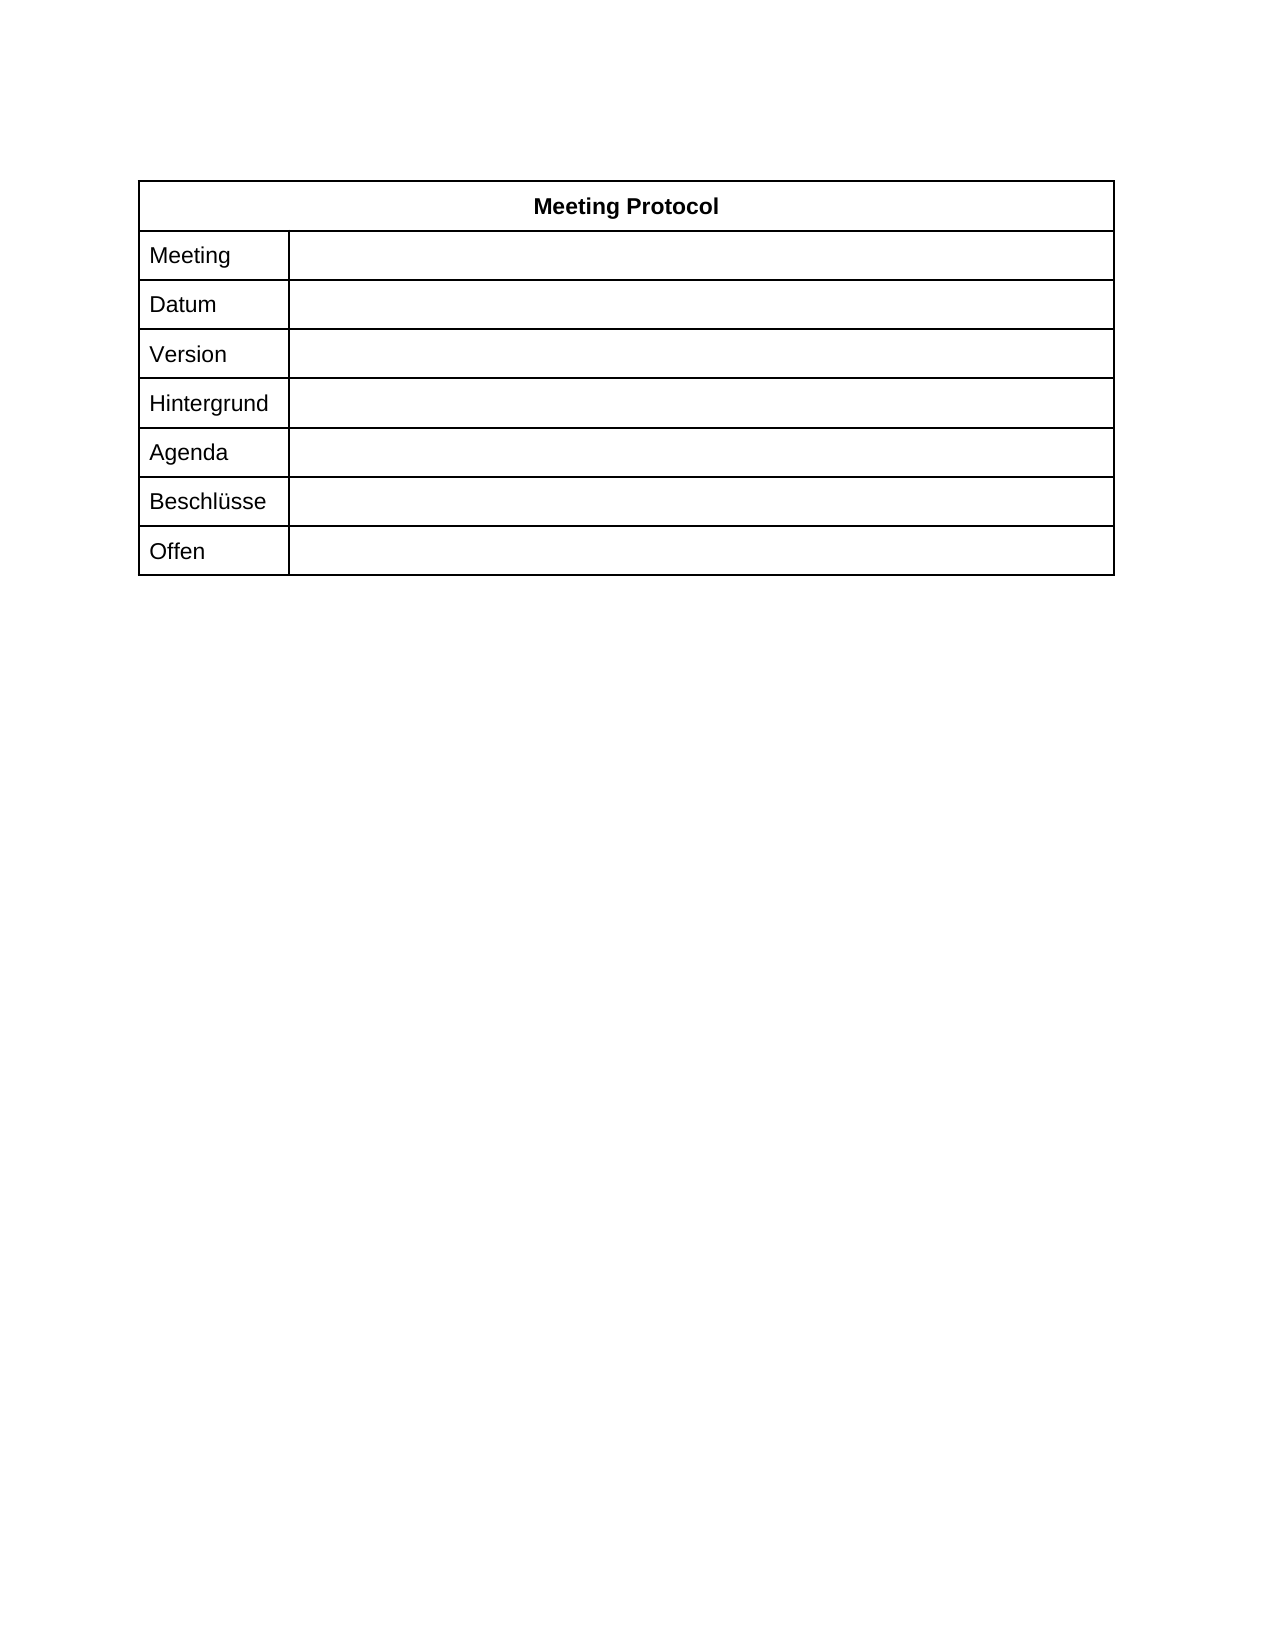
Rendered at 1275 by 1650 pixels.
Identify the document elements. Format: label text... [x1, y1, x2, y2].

table_cell [290, 281, 1113, 328]
table_cell Datum [140, 281, 288, 328]
table_cell Version [140, 330, 288, 377]
table_cell [290, 232, 1113, 279]
table_cell Hintergrund [140, 379, 288, 427]
table_cell [290, 330, 1113, 377]
table_cell Meeting [140, 232, 288, 279]
table_header Meeting Protocol [140, 182, 1113, 229]
table_cell Agenda [140, 429, 288, 476]
table_cell [290, 429, 1113, 476]
table_cell [290, 379, 1113, 427]
table_cell Beschlüsse [140, 478, 288, 525]
table_cell Offen [140, 527, 288, 574]
table_cell [290, 478, 1113, 525]
table_cell [290, 527, 1113, 574]
